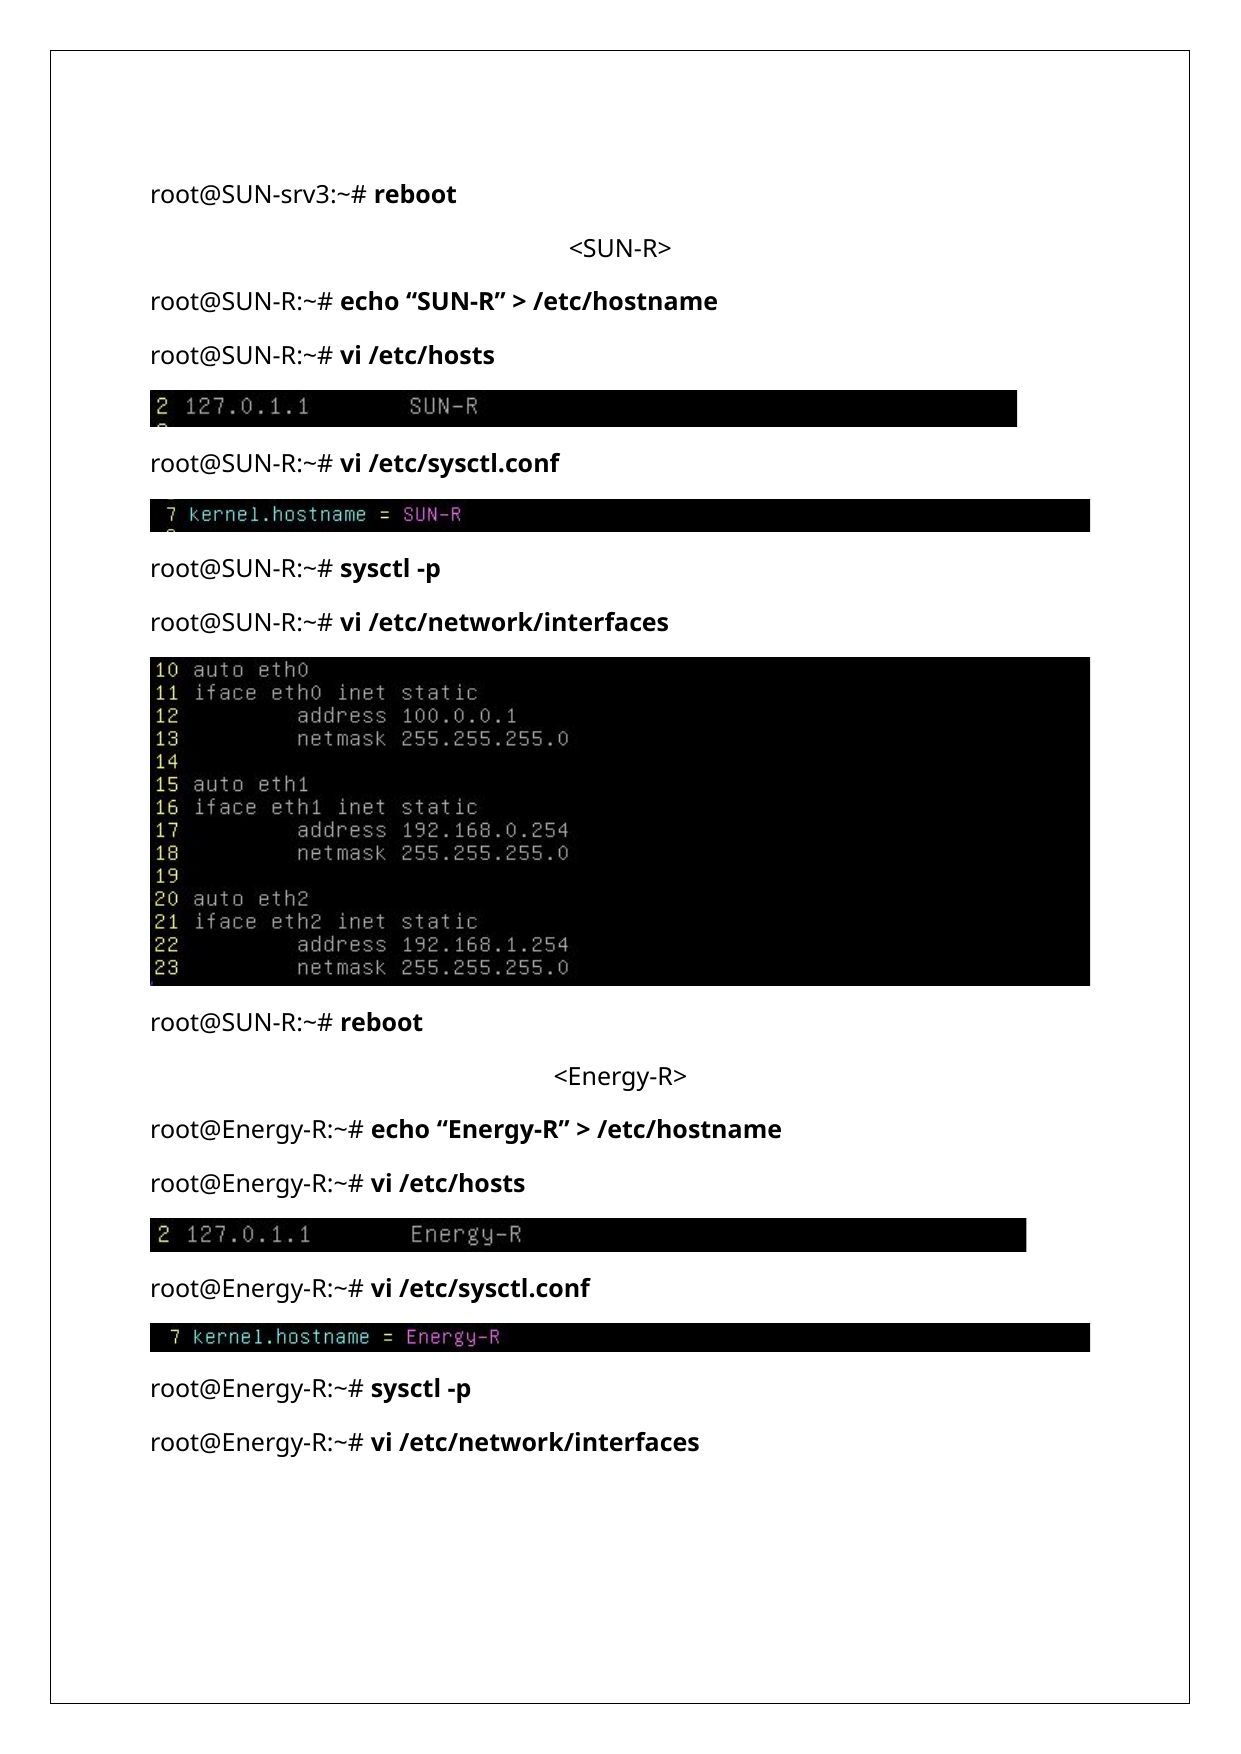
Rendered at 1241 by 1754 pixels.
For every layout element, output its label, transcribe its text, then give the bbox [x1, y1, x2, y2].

text root@SUN-srv3:~# reboot [150, 177, 1090, 211]
picture [150, 1218, 1027, 1252]
text root@SUN-R:~# reboot [150, 1005, 1090, 1039]
text root@SUN-R:~# sysctl -p [150, 551, 1090, 585]
text root@Energy-R:~# vi /etc/hosts [150, 1165, 1090, 1199]
text root@SUN-R:~# vi /etc/network/interfaces [150, 604, 1090, 638]
picture [150, 499, 1091, 532]
text <SUN-R> [150, 231, 1090, 264]
picture [150, 1323, 1091, 1352]
text root@Energy-R:~# sysctl -p [150, 1371, 1090, 1405]
picture [150, 390, 1018, 427]
text root@Energy-R:~# vi /etc/sysctl.conf [150, 1270, 1090, 1304]
text root@Energy-R:~# vi /etc/network/interfaces [150, 1424, 1090, 1458]
text root@Energy-R:~# echo “Energy-R” > /etc/hostname [150, 1112, 1090, 1146]
text root@SUN-R:~# vi /etc/hosts [150, 337, 1090, 371]
text root@SUN-R:~# echo “SUN-R” > /etc/hostname [150, 284, 1090, 318]
text root@SUN-R:~# vi /etc/sysctl.conf [150, 446, 1090, 480]
picture [150, 657, 1091, 986]
text <Energy-R> [150, 1058, 1090, 1092]
